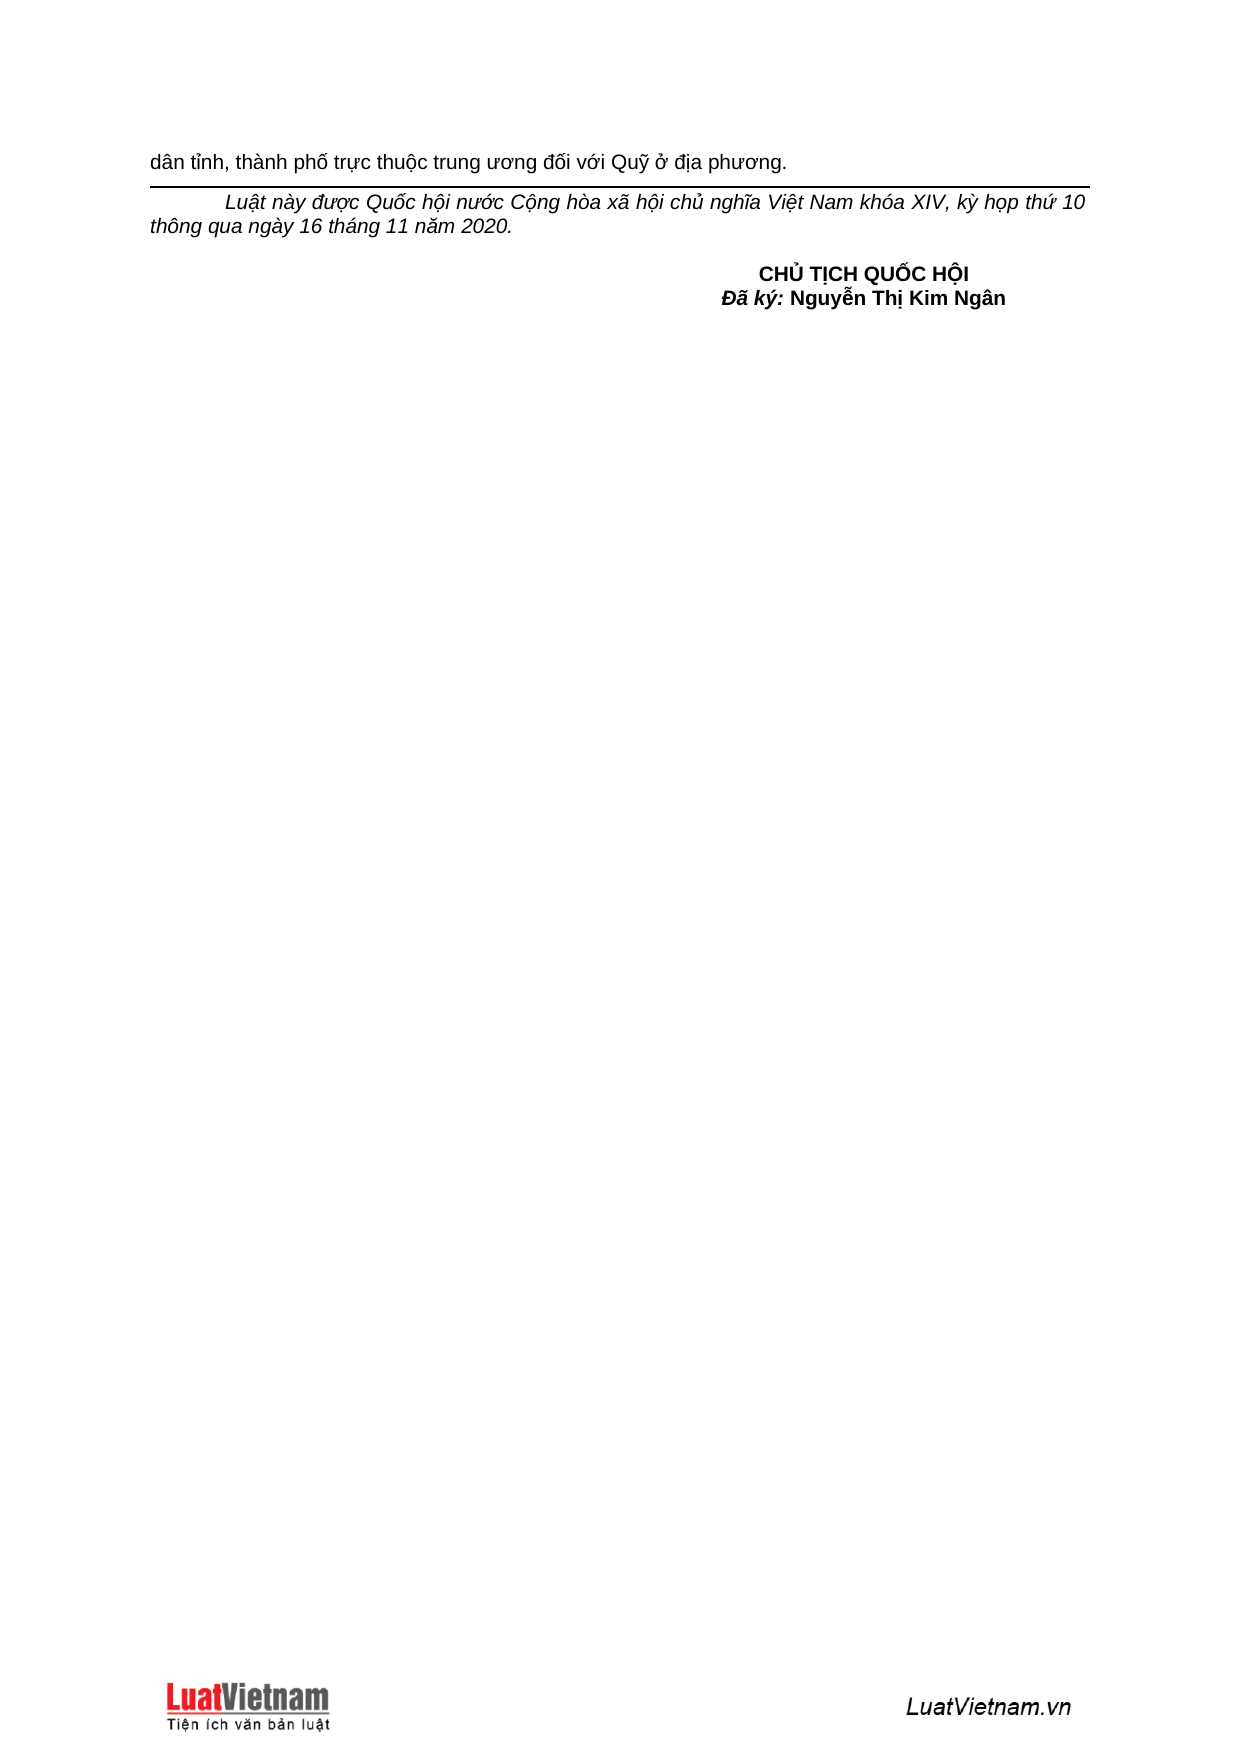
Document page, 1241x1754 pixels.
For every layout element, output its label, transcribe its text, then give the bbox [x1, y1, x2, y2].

picture [150, 1660, 1089, 1754]
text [150, 150, 1090, 174]
text Đã ký: Nguyễn Thị Kim Ngân [637, 285, 1090, 309]
text CHỦ TỊCH QUỐC HỘI [637, 261, 1090, 285]
text Luật này được Quốc hội nước Cộng hòa xã hội chủ nghĩa Việt Nam khóa XIV, kỳ họp thứ 10 thông qua ngày 16 tháng 11 năm 2020. [150, 188, 1090, 237]
